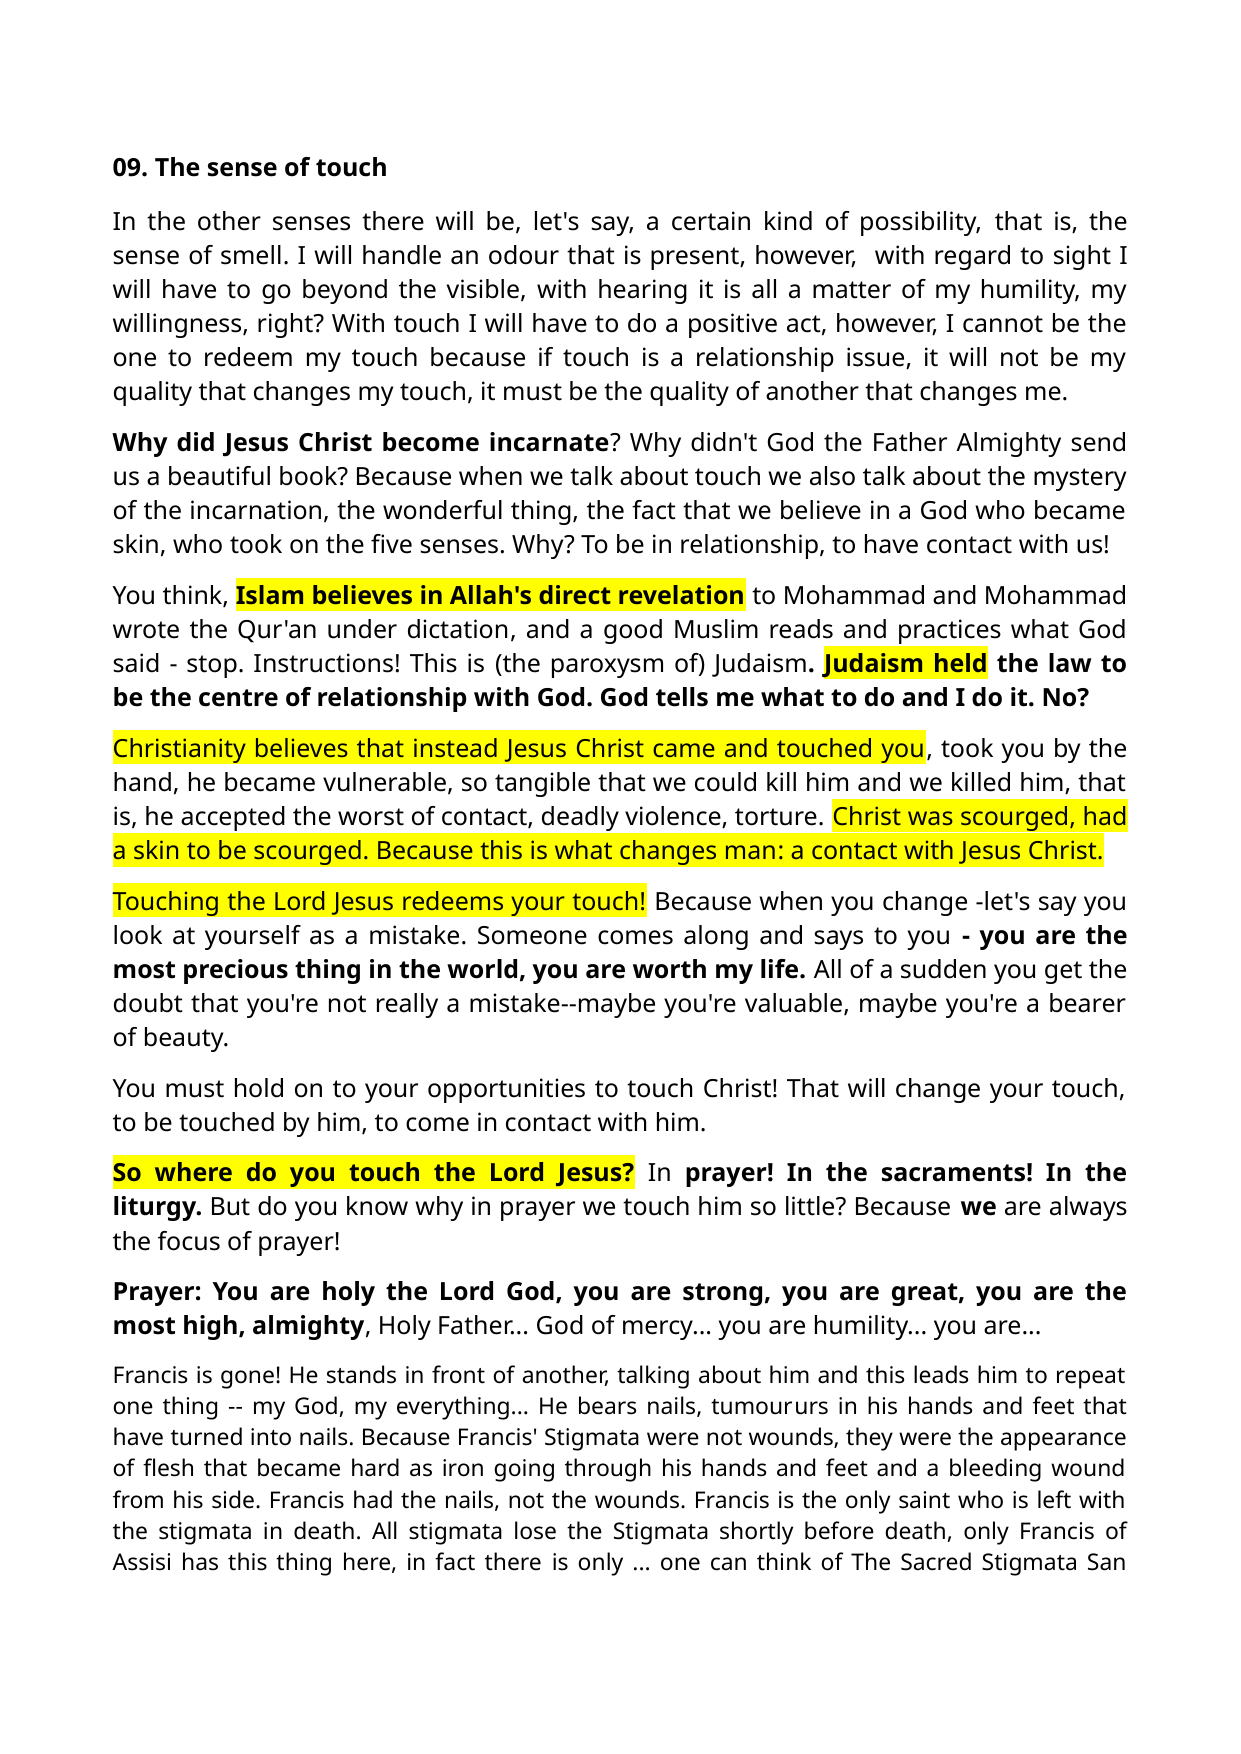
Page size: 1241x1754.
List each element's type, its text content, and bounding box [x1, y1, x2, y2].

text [112, 1359, 1128, 1577]
text In the other senses there will be, let's say, a certain kind of possibility, that is, the sense of smell. I will handle an odour that is present, however, with regard to sight I will have to go beyond the visible, with hearing it is all a matter of my humility, my willingness, right? With touch I will have to do a positive act, however, I cannot be the one to redeem my touch because if touch is a relationship issue, it will not be my quality that changes my touch, it must be the quality of another that changes me. [112, 203, 1128, 408]
text Touching the Lord Jesus redeems your touch! Because when you change -let's say you look at yourself as a mistake. Someone comes along and says to you - you are the most precious thing in the world, you are worth my life. All of a sudden you get the doubt that you're not really a mistake--maybe you're valuable, maybe you're a bearer of beauty. [112, 883, 1128, 1053]
text You must hold on to your opportunities to touch Christ! That will change your touch, to be touched by him, to come in contact with him. [112, 1070, 1128, 1138]
text So where do you touch the Lord Jesus? In prayer! In the sacraments! In the liturgy. But do you know why in prayer we touch him so little? Because we are always the focus of prayer! [112, 1155, 1128, 1257]
text You think, Islam believes in Allah's direct revelation to Mohammad and Mohammad wrote the Qur'an under dictation, and a good Muslim reads and practices what God said - stop. Instructions! This is (the paroxysm of) Judaism. Judaism held the law to be the centre of relationship with God. God tells me what to do and I do it. No? [112, 577, 1128, 714]
text 09. The sense of touch [112, 150, 1128, 184]
text Christianity believes that instead Jesus Christ came and touched you, took you by the hand, he became vulnerable, so tangible that we could kill him and we killed him, that is, he accepted the worst of contact, deadly violence, torture. Christ was scourged, had a skin to be scourged. Because this is what changes man: a contact with Jesus Christ. [112, 730, 1128, 867]
text Why did Jesus Christ become incarnate? Why didn't God the Father Almighty send us a beautiful book? Because when we talk about touch we also talk about the mystery of the incarnation, the wonderful thing, the fact that we believe in a God who became skin, who took on the five senses. Why? To be in relationship, to have contact with us! [112, 424, 1128, 561]
text Prayer: You are holy the Lord God, you are strong, you are great, you are the most high, almighty, Holy Father... God of mercy... you are humility... you are... [112, 1274, 1128, 1342]
